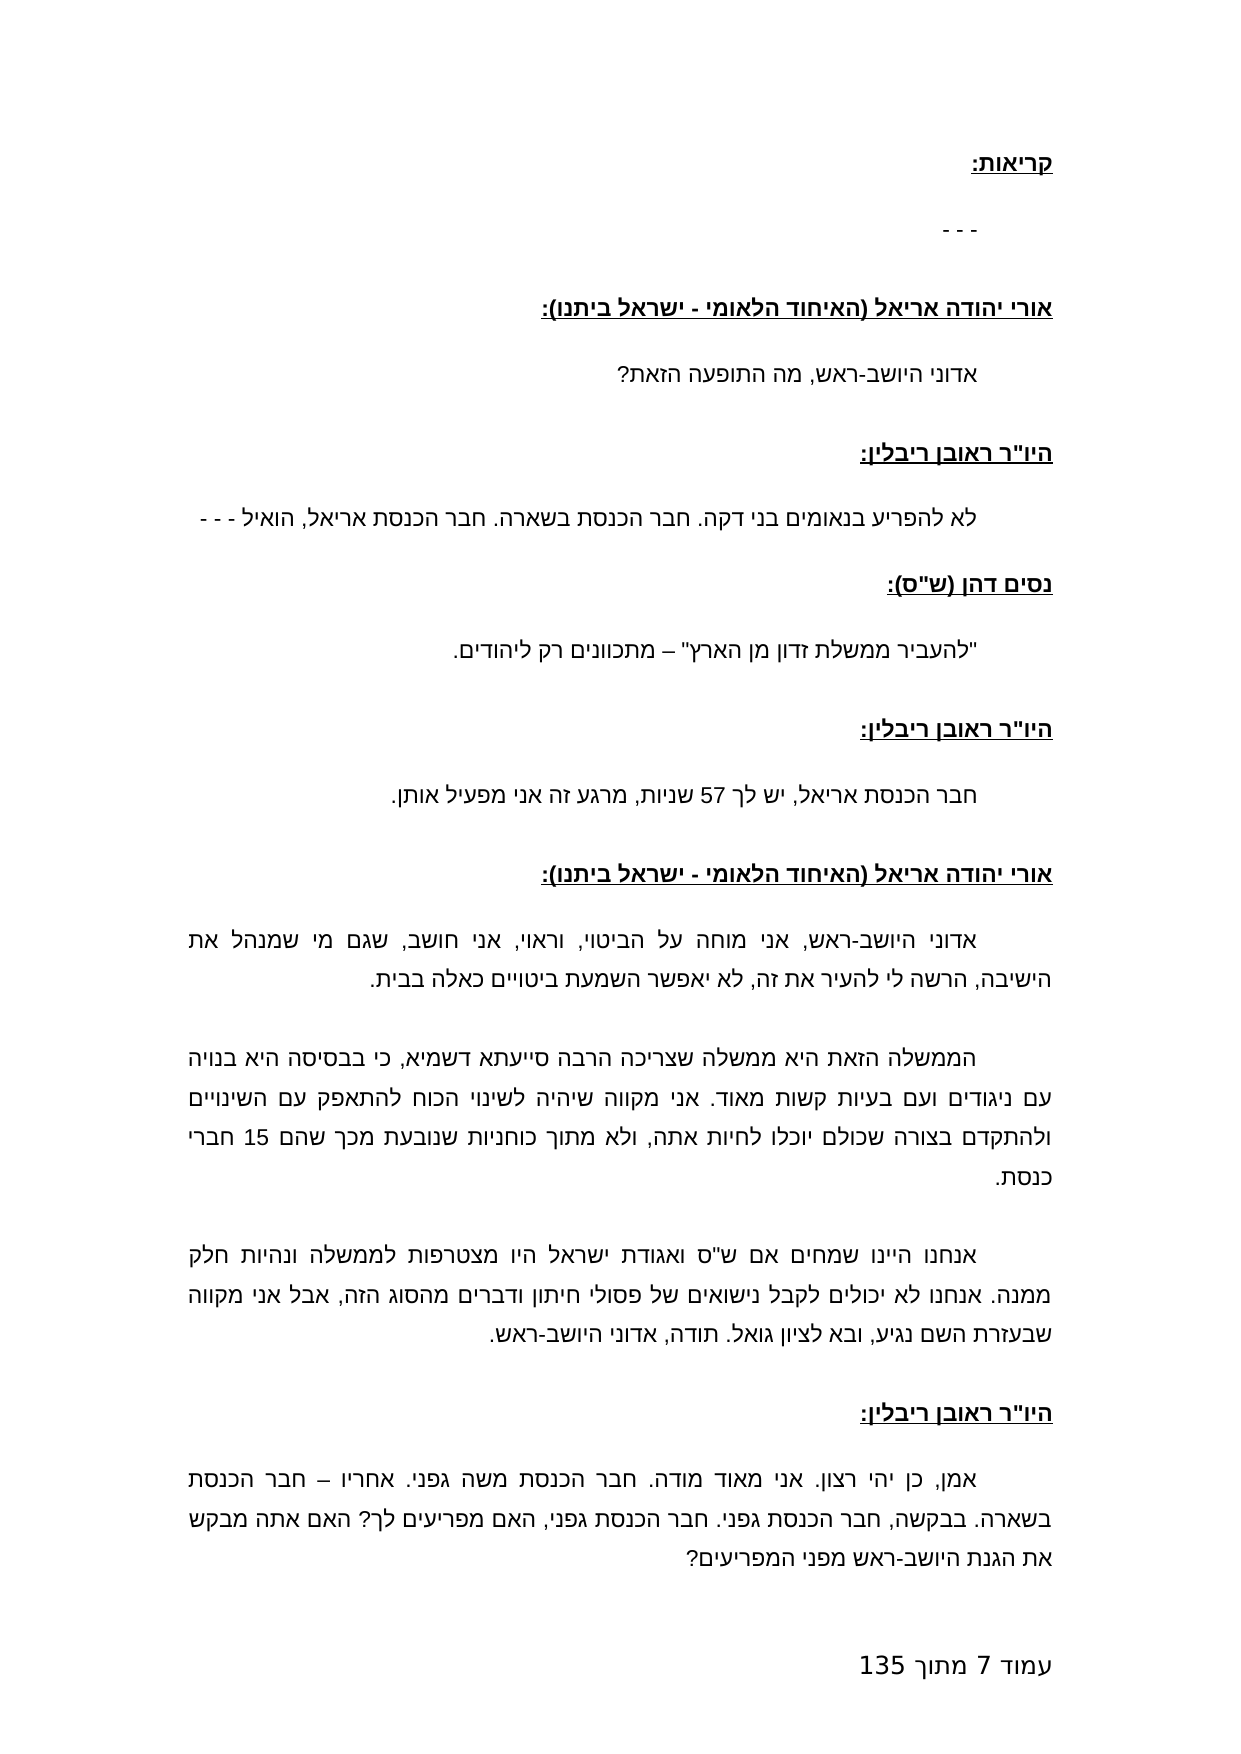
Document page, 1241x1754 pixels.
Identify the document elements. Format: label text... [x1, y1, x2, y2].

text "להעביר ממשלת זדון מן הארץ" – מתכוונים רק ליהודים. [187, 637, 1053, 663]
text לא להפריע בנאומים בני דקה. חבר הכנסת בשארה. חבר הכנסת אריאל, הואיל - - - [187, 505, 1053, 532]
text חבר הכנסת אריאל, יש לך 57 שניות, מרגע זה אני מפעיל אותן. [187, 782, 1053, 808]
text אמן, כן יהי רצון. אני מאוד מודה. חבר הכנסת משה גפני. אחריו – חבר הכנסת בשארה. בבקשה, חבר הכנסת גפני. חבר הכנסת גפני, האם מפריעים לך? האם אתה מבקש את הגנת היושב-ראש מפני המפריעים? [187, 1466, 1053, 1572]
text אורי יהודה אריאל (האיחוד הלאומי - ישראל ביתנו): [187, 295, 1053, 321]
text קריאות: [187, 150, 1053, 176]
text הממשלה הזאת היא ממשלה שצריכה הרבה סייעתא דשמיא, כי בבסיסה היא בנויה עם ניגודים ועם בעיות קשות מאוד. אני מקווה שיהיה לשינוי הכוח להתאפק עם השינויים ולהתקדם בצורה שכולם יוכלו לחיות אתה, ולא מתוך כוחניות שנובעת מכך שהם 15 חברי כנסת. [187, 1045, 1053, 1190]
text היו"ר ראובן ריבלין: [187, 716, 1053, 742]
text אנחנו היינו שמחים אם ש"ס ואגודת ישראל היו מצטרפות לממשלה ונהיות חלק ממנה. אנחנו לא יכולים לקבל נישואים של פסולי חיתון ודברים מהסוג הזה, אבל אני מקווה שבעזרת השם נגיע, ובא לציון גואל. תודה, אדוני היושב-ראש. [187, 1242, 1053, 1348]
text נסים דהן (ש"ס): [187, 571, 1053, 598]
text אדוני היושב-ראש, מה התופעה הזאת? [187, 361, 1053, 387]
text אורי יהודה אריאל (האיחוד הלאומי - ישראל ביתנו): [187, 861, 1053, 887]
text אדוני היושב-ראש, אני מוחה על הביטוי, וראוי, אני חושב, שגם מי שמנהל את הישיבה, הרשה לי להעיר את זה, לא יאפשר השמעת ביטויים כאלה בבית. [187, 927, 1053, 992]
text היו"ר ראובן ריבלין: [187, 439, 1053, 466]
text היו"ר ראובן ריבלין: [187, 1400, 1053, 1427]
text - - - [187, 216, 978, 242]
